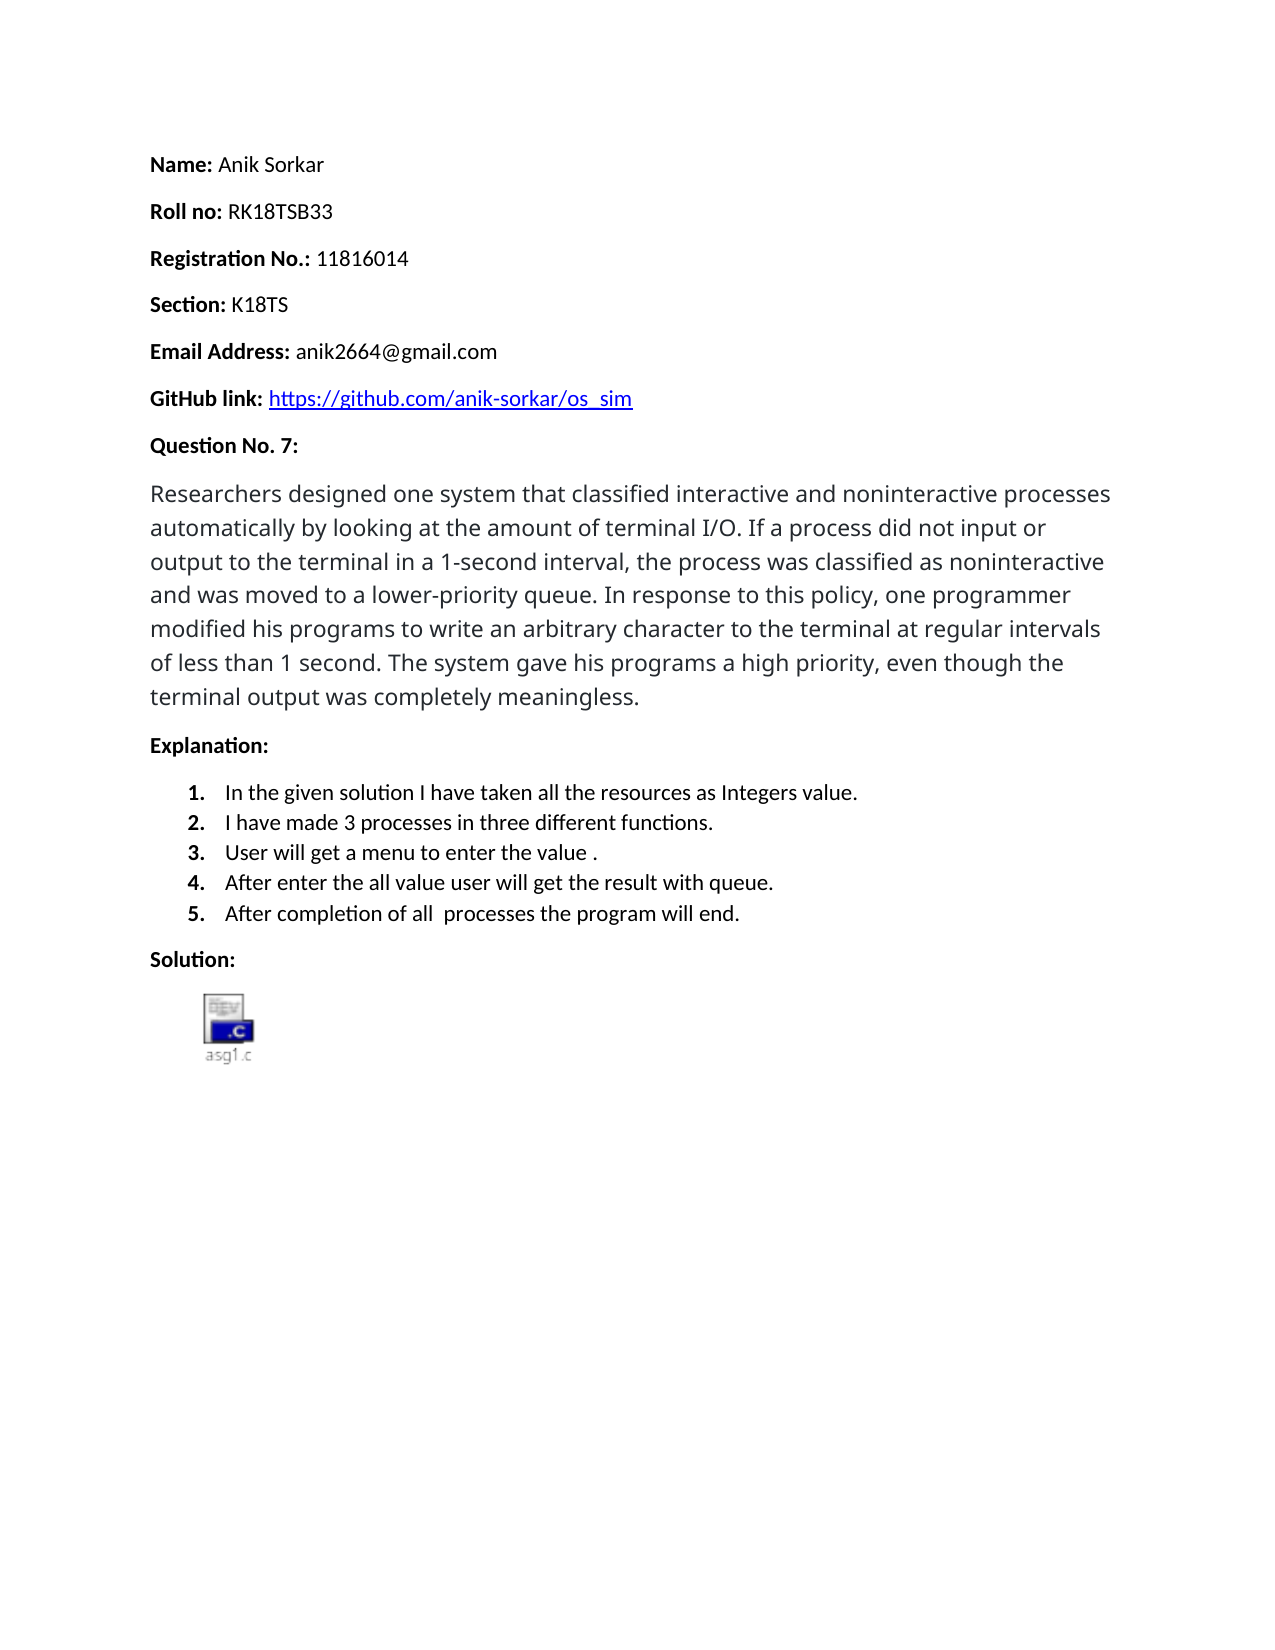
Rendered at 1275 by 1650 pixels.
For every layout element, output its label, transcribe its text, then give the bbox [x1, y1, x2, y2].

text Roll no: RK18TSB33 [150, 197, 1125, 225]
list In the given solution I have taken all the resources as Integers value. [187, 778, 1125, 806]
text Explanation: [150, 731, 1125, 759]
list After enter the all value user will get the result with queue. [187, 868, 1125, 897]
list I have made 3 processes in three different functions. [187, 808, 1125, 836]
text Section: K18TS [150, 291, 1125, 319]
list User will get a menu to enter the value . [187, 838, 1125, 866]
text Registration No.: 11816014 [150, 244, 1125, 272]
text Researchers designed one system that classified interactive and noninteractive processes automatically by looking at the amount of terminal I/O. If a process did not input or output to the terminal in a 1-second interval, the process was classified as noninteractive and was moved to a lower-priority queue. In response to this policy, one programmer modified his programs to write an arbitrary character to the terminal at regular intervals of less than 1 second. The system gave his programs a high priority, even though the terminal output was completely meaningless. [150, 478, 1125, 712]
list After completion of all processes the program will end. [187, 899, 1125, 927]
text Email Address: anik2664@gmail.com [150, 337, 1125, 366]
text Name: Anik Sorkar [150, 150, 1125, 178]
text GitHub link: https://github.com/anik-sorkar/os_sim [150, 384, 1125, 412]
text Solution: [150, 946, 1125, 974]
text Question No. 7: [150, 431, 1125, 459]
